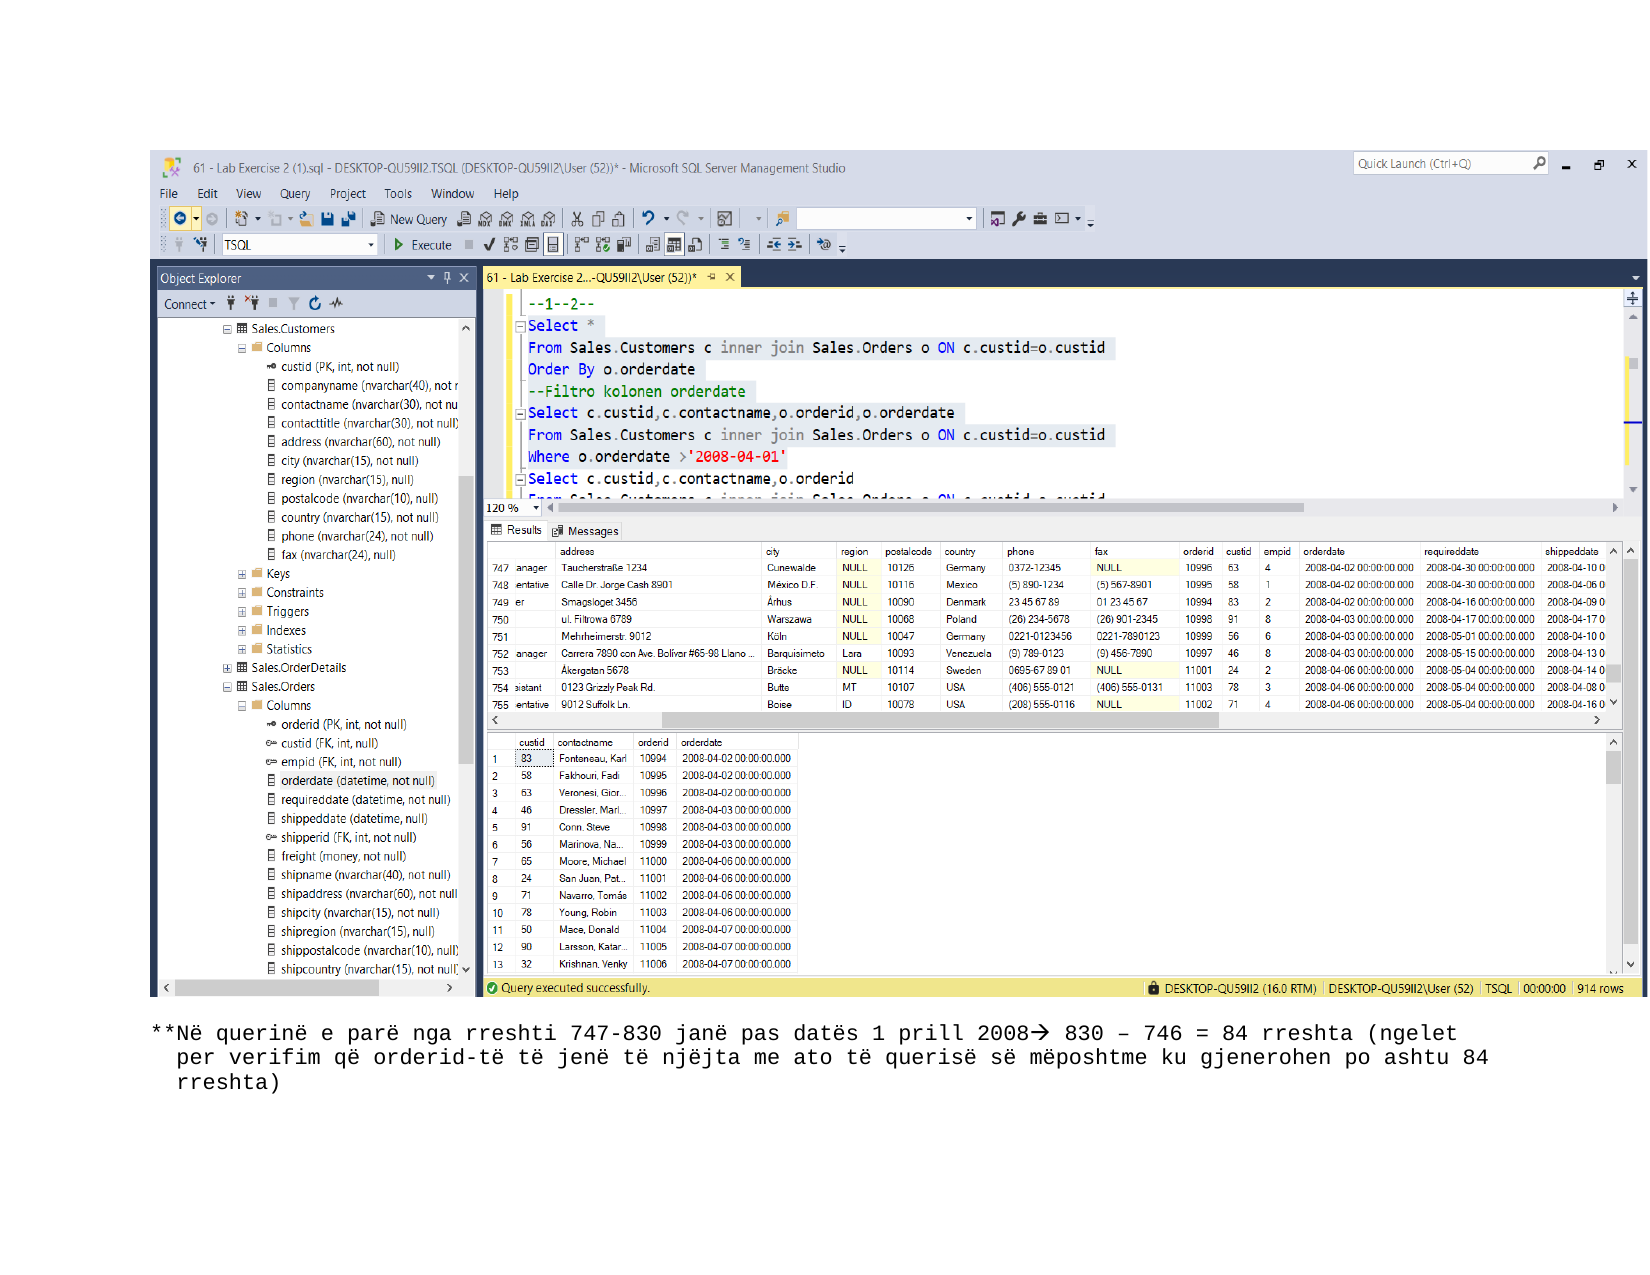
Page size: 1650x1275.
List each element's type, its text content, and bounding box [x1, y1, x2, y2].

text rreshta) [150, 1071, 1500, 1096]
text per verifim që orderid-të të jenë të njëjta me ato të querisë së mëposhtme ku gjenerohen po ashtu 84 [150, 1046, 1500, 1071]
picture [150, 150, 1648, 997]
text **Në querinë e parë nga rreshti 747-830 janë pas datës 1 prill 2008 830 – 746 = 84 rreshta (ngelet [150, 1022, 1500, 1046]
